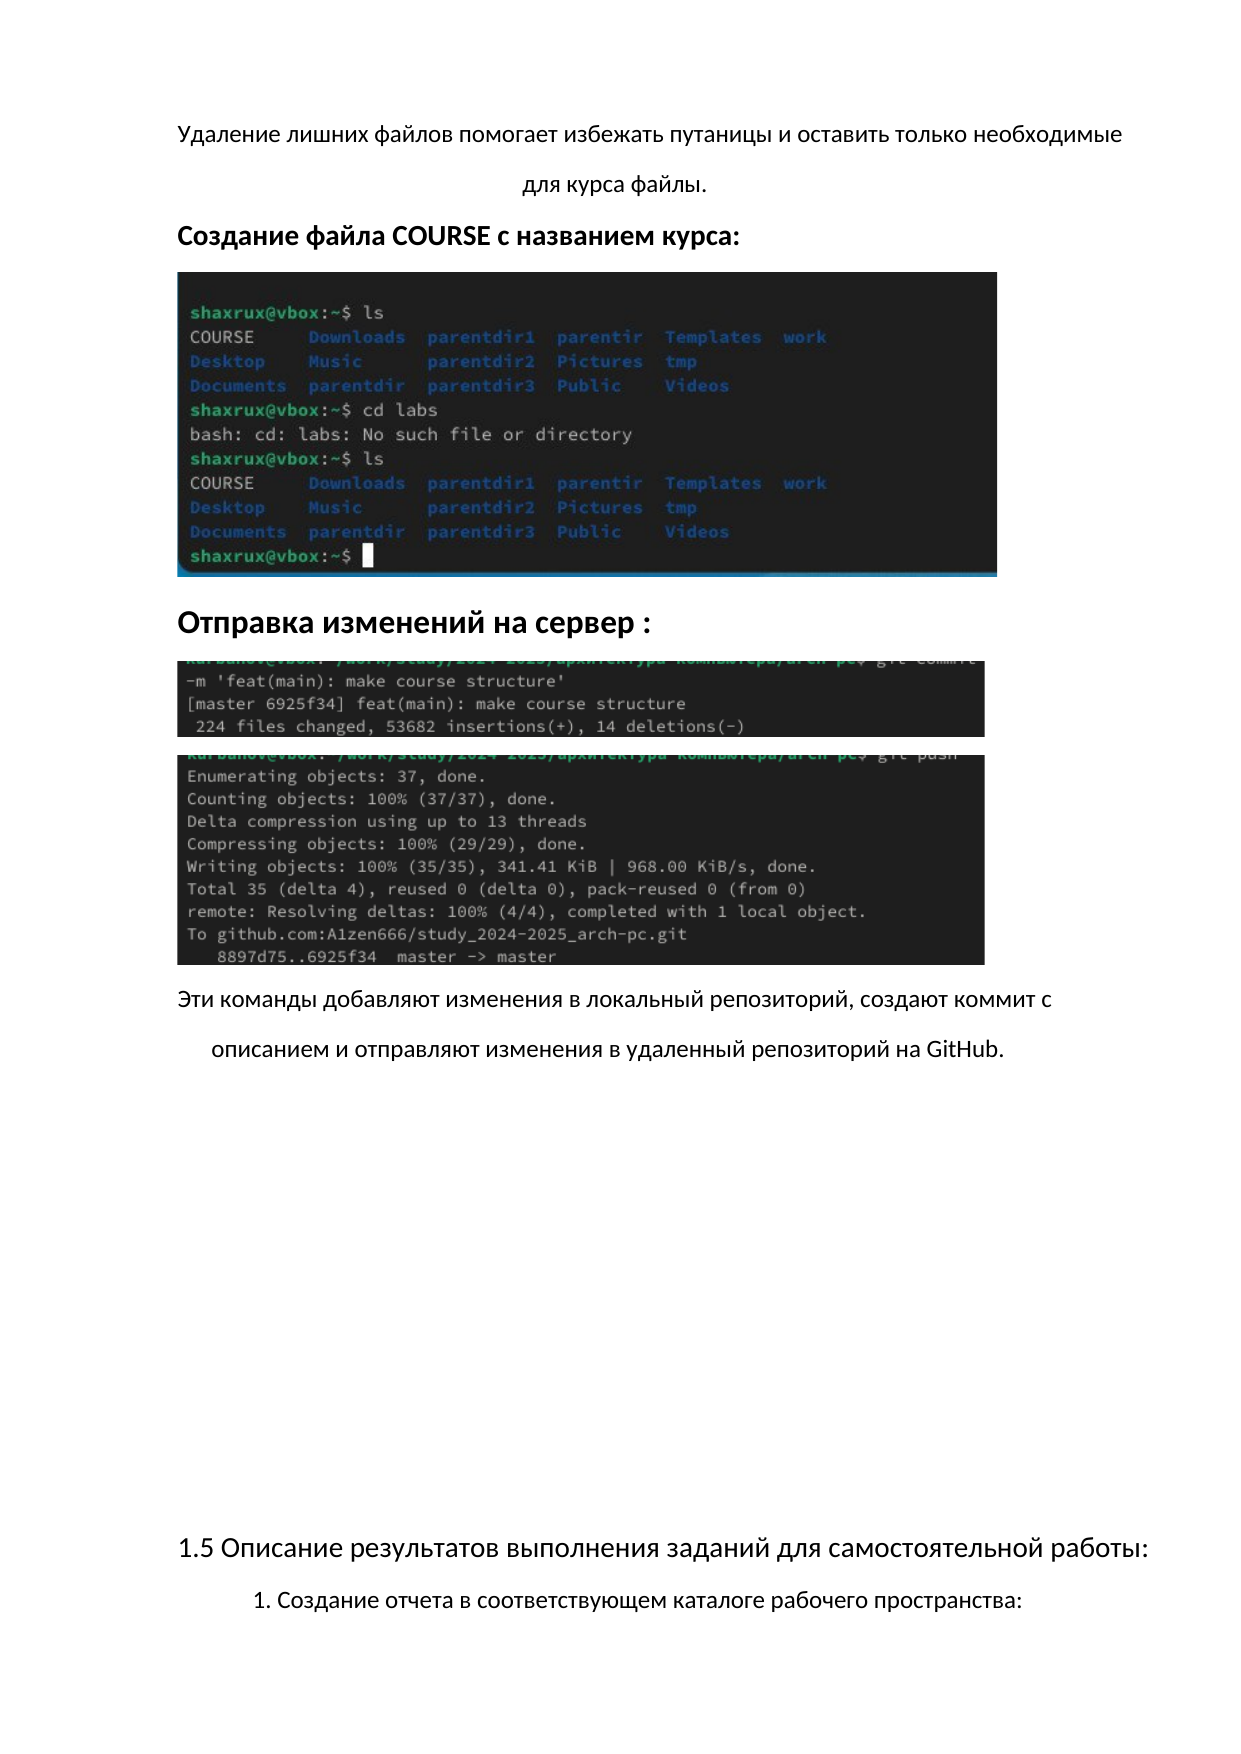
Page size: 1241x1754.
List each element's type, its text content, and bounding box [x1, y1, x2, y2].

text Отправка изменений на сервер : [177, 601, 1152, 642]
text 1. Создание отчета в соответствующем каталоге рабочего пространства: [177, 1584, 1152, 1614]
text Удаление лишних файлов помогает избежать путаницы и оставить только необходимые [177, 118, 1152, 149]
picture [177, 661, 985, 737]
text описанием и отправляют изменения в удаленный репозиторий на GitHub. [177, 1033, 1152, 1063]
text для курса файлы. [177, 168, 1152, 198]
picture [177, 272, 998, 577]
text 1.5 Описание результатов выполнения заданий для самостоятельной работы: [177, 1529, 1152, 1564]
text Эти команды добавляют изменения в локальный репозиторий, создают коммит с [177, 983, 1152, 1014]
picture [177, 755, 985, 965]
text Создание файла COURSE с названием курса: [177, 217, 1152, 253]
